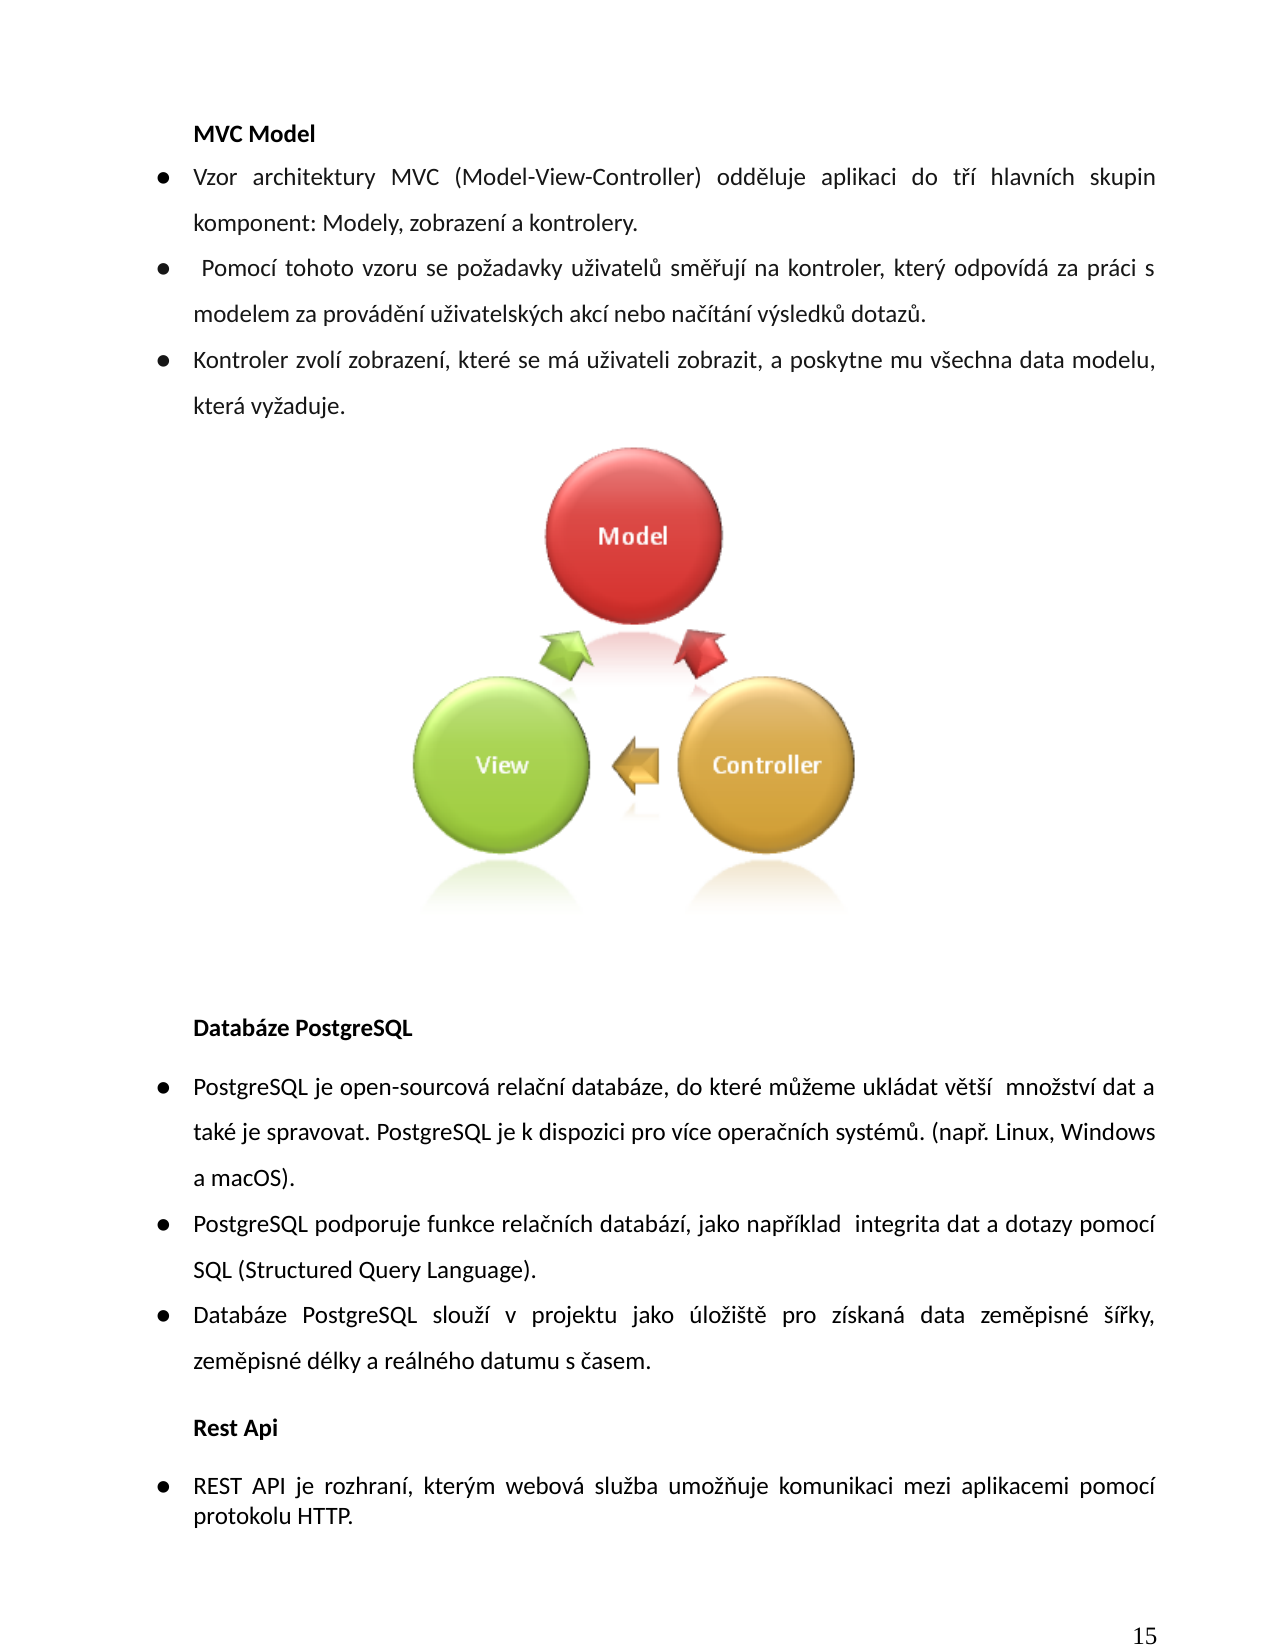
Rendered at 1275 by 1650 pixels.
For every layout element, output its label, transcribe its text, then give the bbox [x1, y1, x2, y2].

list PostgreSQL je open-sourcová relační databáze, do které můžeme ukládat větší množství dat a také je spravovat. PostgreSQL je k dispozici pro více operačních systémů. (např. Linux, Windows a macOS). [156, 1071, 1157, 1193]
list REST API je rozhraní, kterým webová služba umožňuje komunikaci mezi aplikacemi pomocí protokolu HTTP. [156, 1470, 1157, 1531]
list Pomocí tohoto vzoru se požadavky uživatelů směřují na kontroler, který odpovídá za práci s modelem za provádění uživatelských akcí nebo načítání výsledků dotazů. [156, 253, 1157, 329]
list Vzor architektury MVC (Model-View-Controller) odděluje aplikaci do tří hlavních skupin komponent: Modely, zobrazení a kontrolery. [156, 161, 1157, 237]
subtitle Rest Api [118, 1412, 1157, 1442]
list Databáze PostgreSQL slouží v projektu jako úložiště pro získaná data zeměpisné šířky, zeměpisné délky a reálného datumu s časem. [156, 1299, 1157, 1376]
subtitle MVC Model [193, 118, 1157, 149]
list Kontroler zvolí zobrazení, které se má uživateli zobrazit, a poskytne mu všechna data modelu, která vyžaduje. [156, 344, 1157, 420]
list PostgreSQL podporuje funkce relačních databází, jako například integrita dat a dotazy pomocí SQL (Structured Query Language). [156, 1208, 1157, 1284]
subtitle Databáze PostgreSQL [118, 1013, 1157, 1043]
picture [382, 441, 893, 932]
